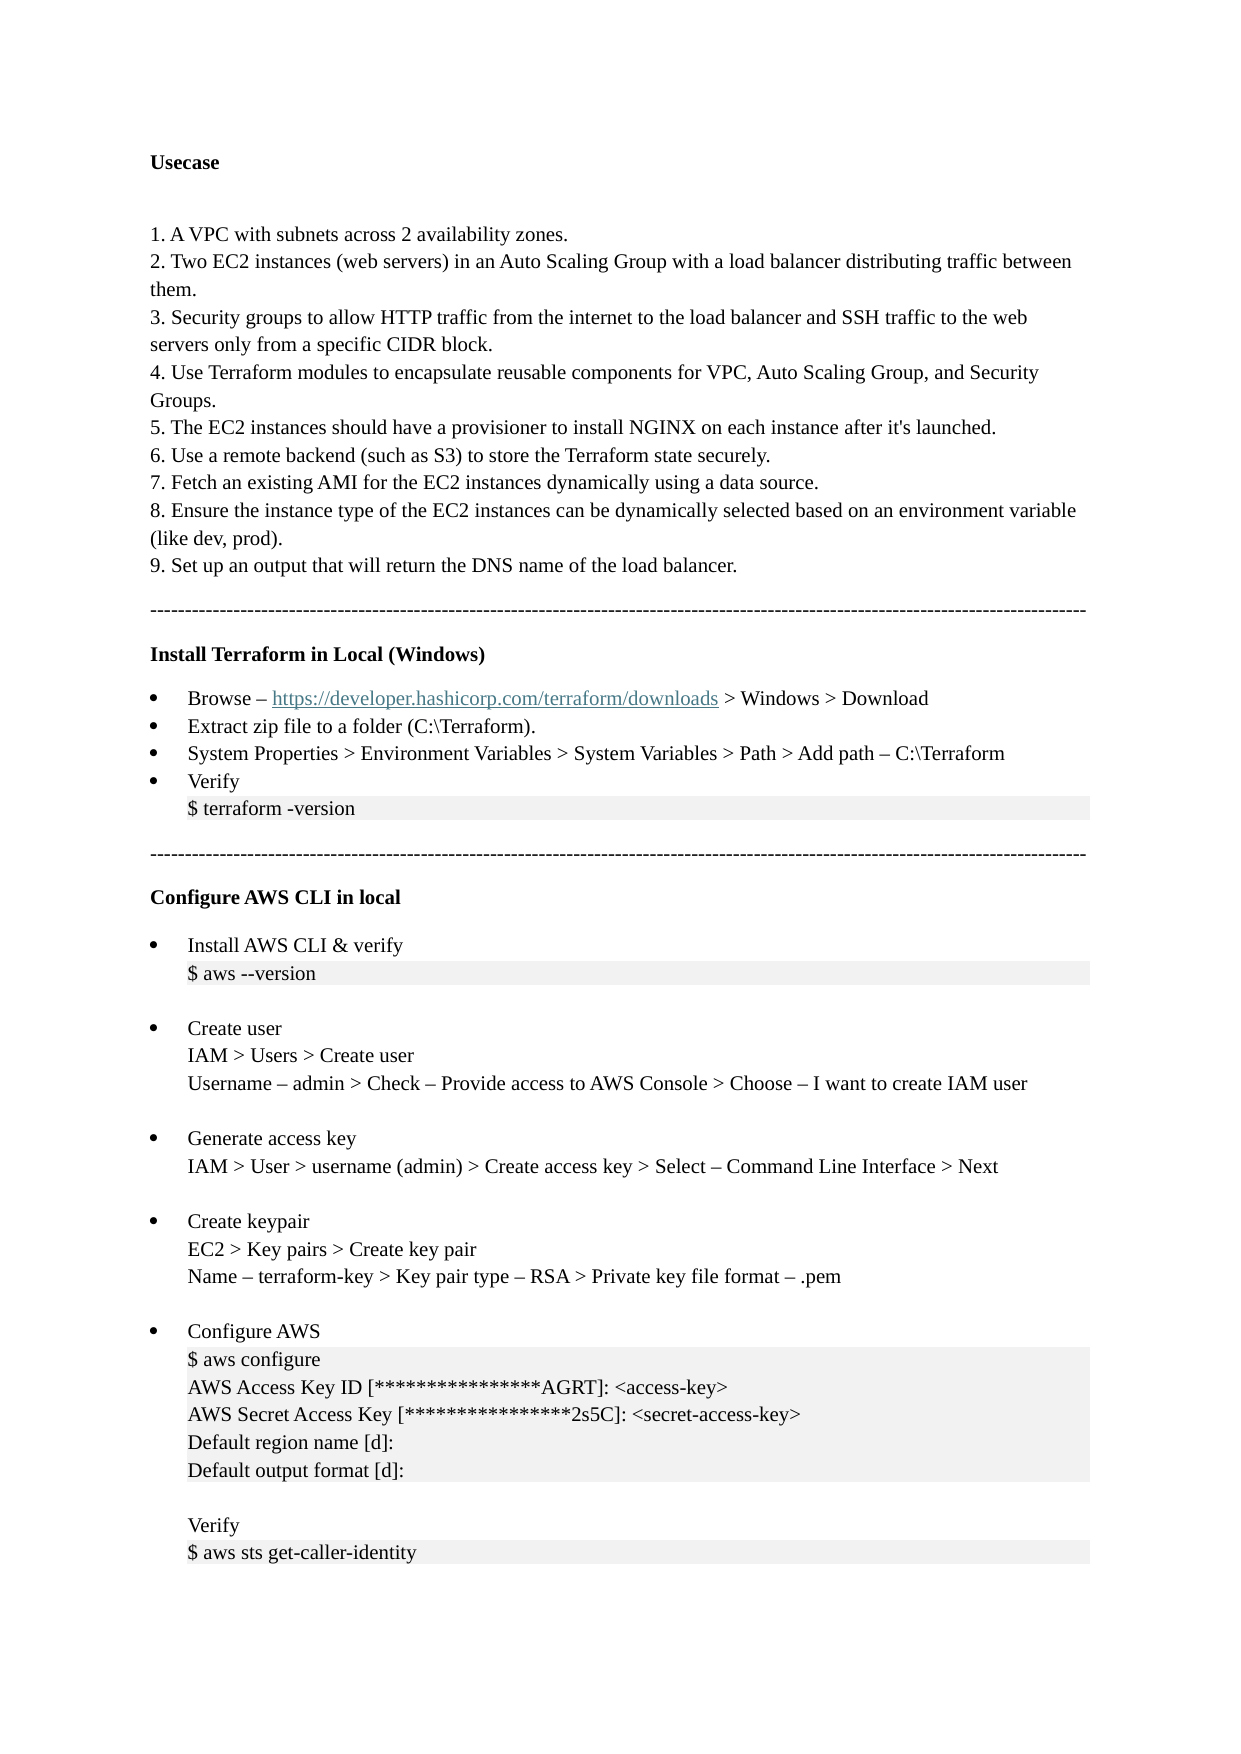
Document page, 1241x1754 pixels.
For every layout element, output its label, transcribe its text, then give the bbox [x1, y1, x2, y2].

list Create user [150, 1016, 1090, 1040]
text Usecase [150, 150, 1090, 174]
text Configure AWS CLI in local [150, 885, 1090, 909]
list Browse – https://developer.hashicorp.com/terraform/downloads > Windows > Download [150, 686, 1090, 710]
list $ aws sts get-caller-identity [187, 1540, 1090, 1564]
list Default region name [d]: [187, 1430, 1090, 1454]
list Verify [187, 1513, 1090, 1537]
list Configure AWS [150, 1319, 1090, 1343]
list IAM > User > username (admin) > Create access key > Select – Command Line Interface > Next [187, 1154, 1090, 1178]
list Default output format [d]: [187, 1457, 1090, 1482]
list Extract zip file to a folder (C:\Terraform). [150, 713, 1090, 738]
list Name – terraform-key > Key pair type – RSA > Private key file format – .pem [187, 1264, 1090, 1288]
list Generate access key [150, 1126, 1090, 1150]
list IAM > Users > Create user [187, 1043, 1090, 1067]
list $ aws --version [187, 961, 1090, 985]
text --------------------------------------------------------------------------------------------------------------------------------------- [150, 841, 1090, 865]
list Create keypair [150, 1209, 1090, 1233]
list $ terraform -version [187, 796, 1090, 820]
list $ aws configure [187, 1347, 1090, 1371]
list AWS Secret Access Key [****************2s5C]: <secret-access-key> [187, 1402, 1090, 1426]
list System Properties > Environment Variables > System Variables > Path > Add path – C:\Terraform [150, 741, 1090, 765]
list Verify [150, 769, 1090, 793]
text 1. A VPC with subnets across 2 availability zones. 2. Two EC2 instances (web servers) in an Auto Scaling Group with a load balancer distributing traffic between them. 3. Security groups to allow HTTP traffic from the internet to the load balancer and SSH traffic to the web servers only from a specific CIDR block. 4. Use Terraform modules to encapsulate reusable components for VPC, Auto Scaling Group, and Security Groups. 5. The EC2 instances should have a provisioner to install NGINX on each instance after it's launched. 6. Use a remote backend (such as S3) to store the Terraform state securely. 7. Fetch an existing AMI for the EC2 instances dynamically using a data source. 8. Ensure the instance type of the EC2 instances can be dynamically selected based on an environment variable (like dev, prod). 9. Set up an output that will return the DNS name of the load balancer. [150, 194, 1090, 577]
list Install AWS CLI & verify [150, 933, 1090, 957]
text --------------------------------------------------------------------------------------------------------------------------------------- [150, 597, 1090, 621]
list EC2 > Key pairs > Create key pair [187, 1237, 1090, 1261]
list Username – admin > Check – Provide access to AWS Console > Choose – I want to create IAM user [187, 1071, 1090, 1095]
text Install Terraform in Local (Windows) [150, 642, 1090, 666]
list AWS Access Key ID [****************AGRT]: <access-key> [187, 1375, 1090, 1399]
